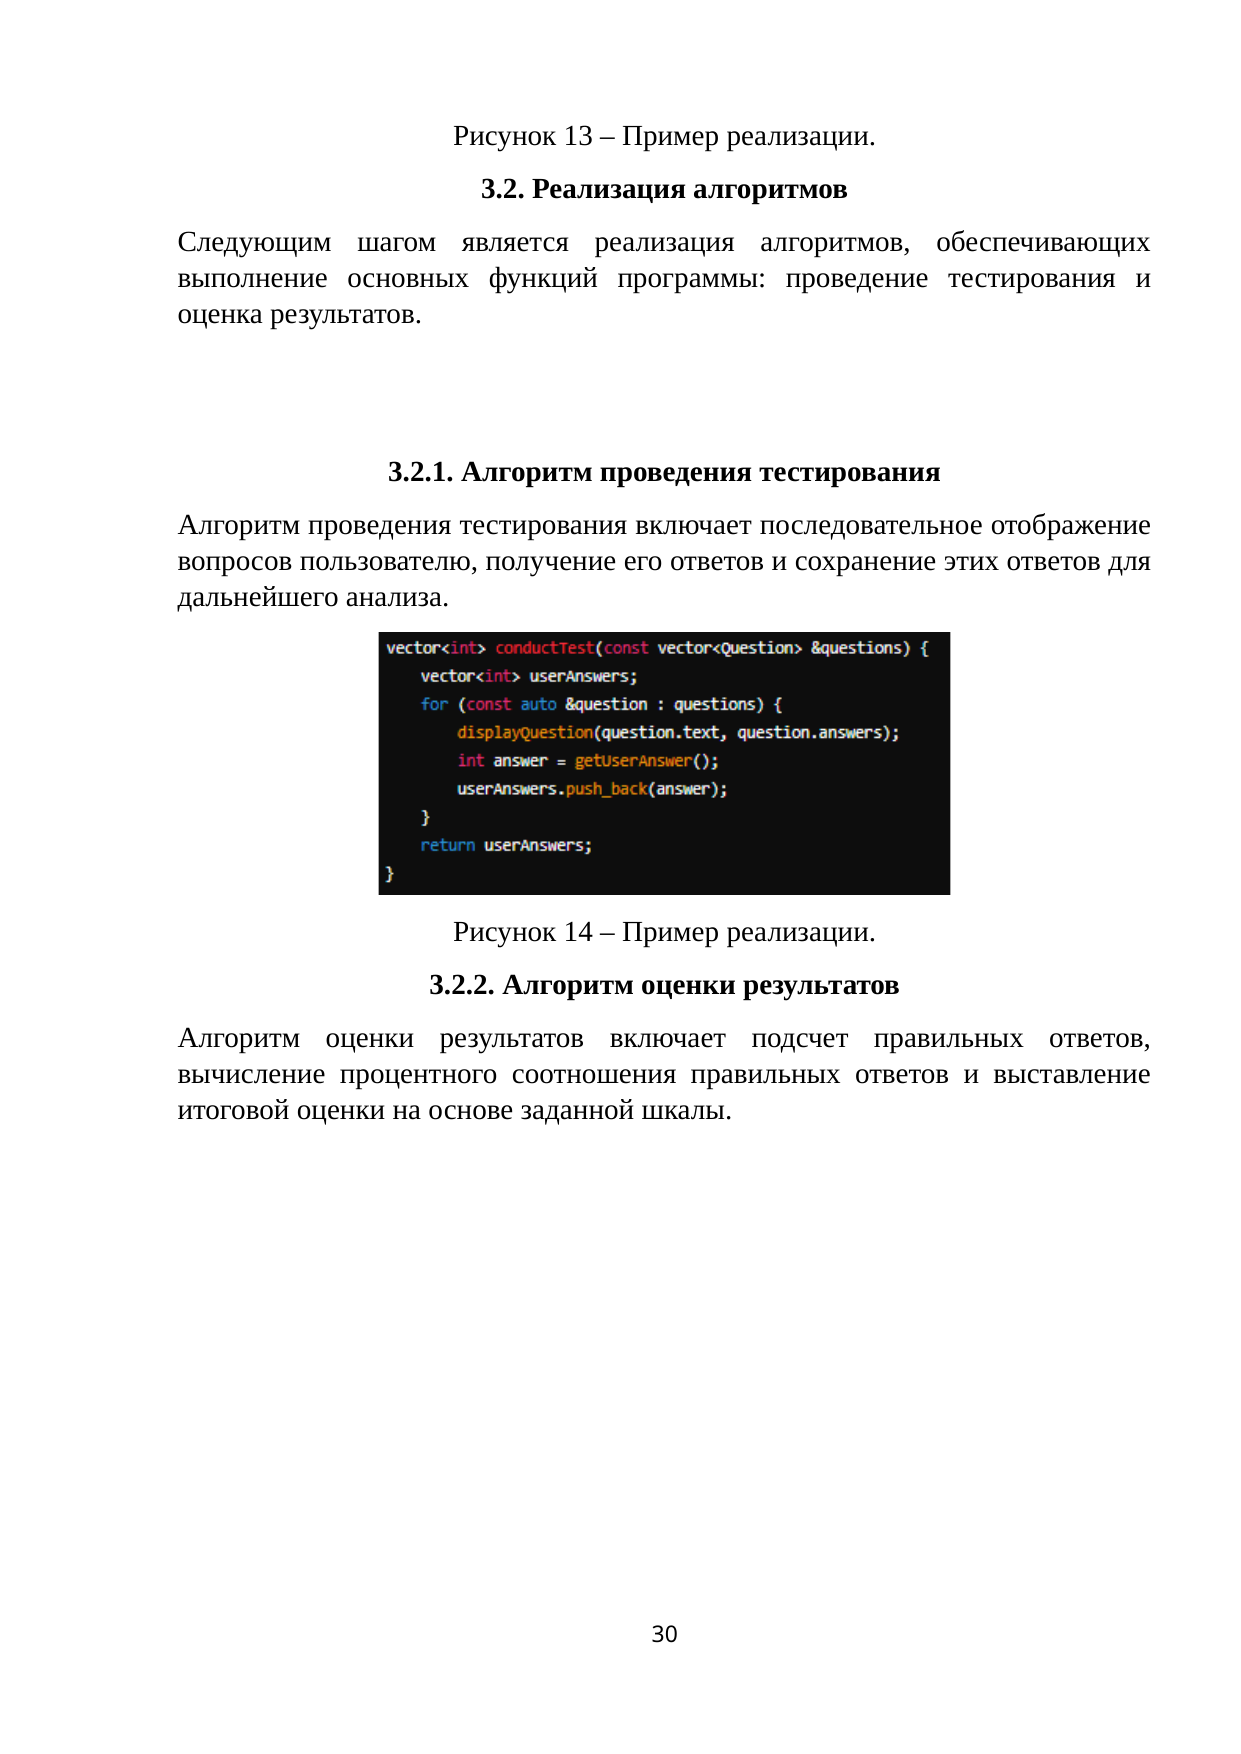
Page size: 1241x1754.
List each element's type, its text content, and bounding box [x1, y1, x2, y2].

text 3.2.1. Алгоритм проведения тестирования [177, 454, 1152, 488]
text 3.2. Реализация алгоритмов [177, 171, 1152, 204]
text Рисунок 14 – Пример реализации. [177, 914, 1152, 948]
text Алгоритм проведения тестирования включает последовательное отображение вопросов пользователю, получение его ответов и сохранение этих ответов для дальнейшего анализа. [177, 507, 1152, 613]
picture [378, 632, 951, 895]
text Алгоритм оценки результатов включает подсчет правильных ответов, вычисление процентного соотношения правильных ответов и выставление итоговой оценки на основе заданной шкалы. [177, 1020, 1152, 1126]
text Следующим шагом является реализация алгоритмов, обеспечивающих выполнение основных функций программы: проведение тестирования и оценка результатов. [177, 224, 1152, 329]
text 3.2.2. Алгоритм оценки результатов [177, 967, 1152, 1001]
text Рисунок 13 – Пример реализации. [177, 118, 1152, 152]
